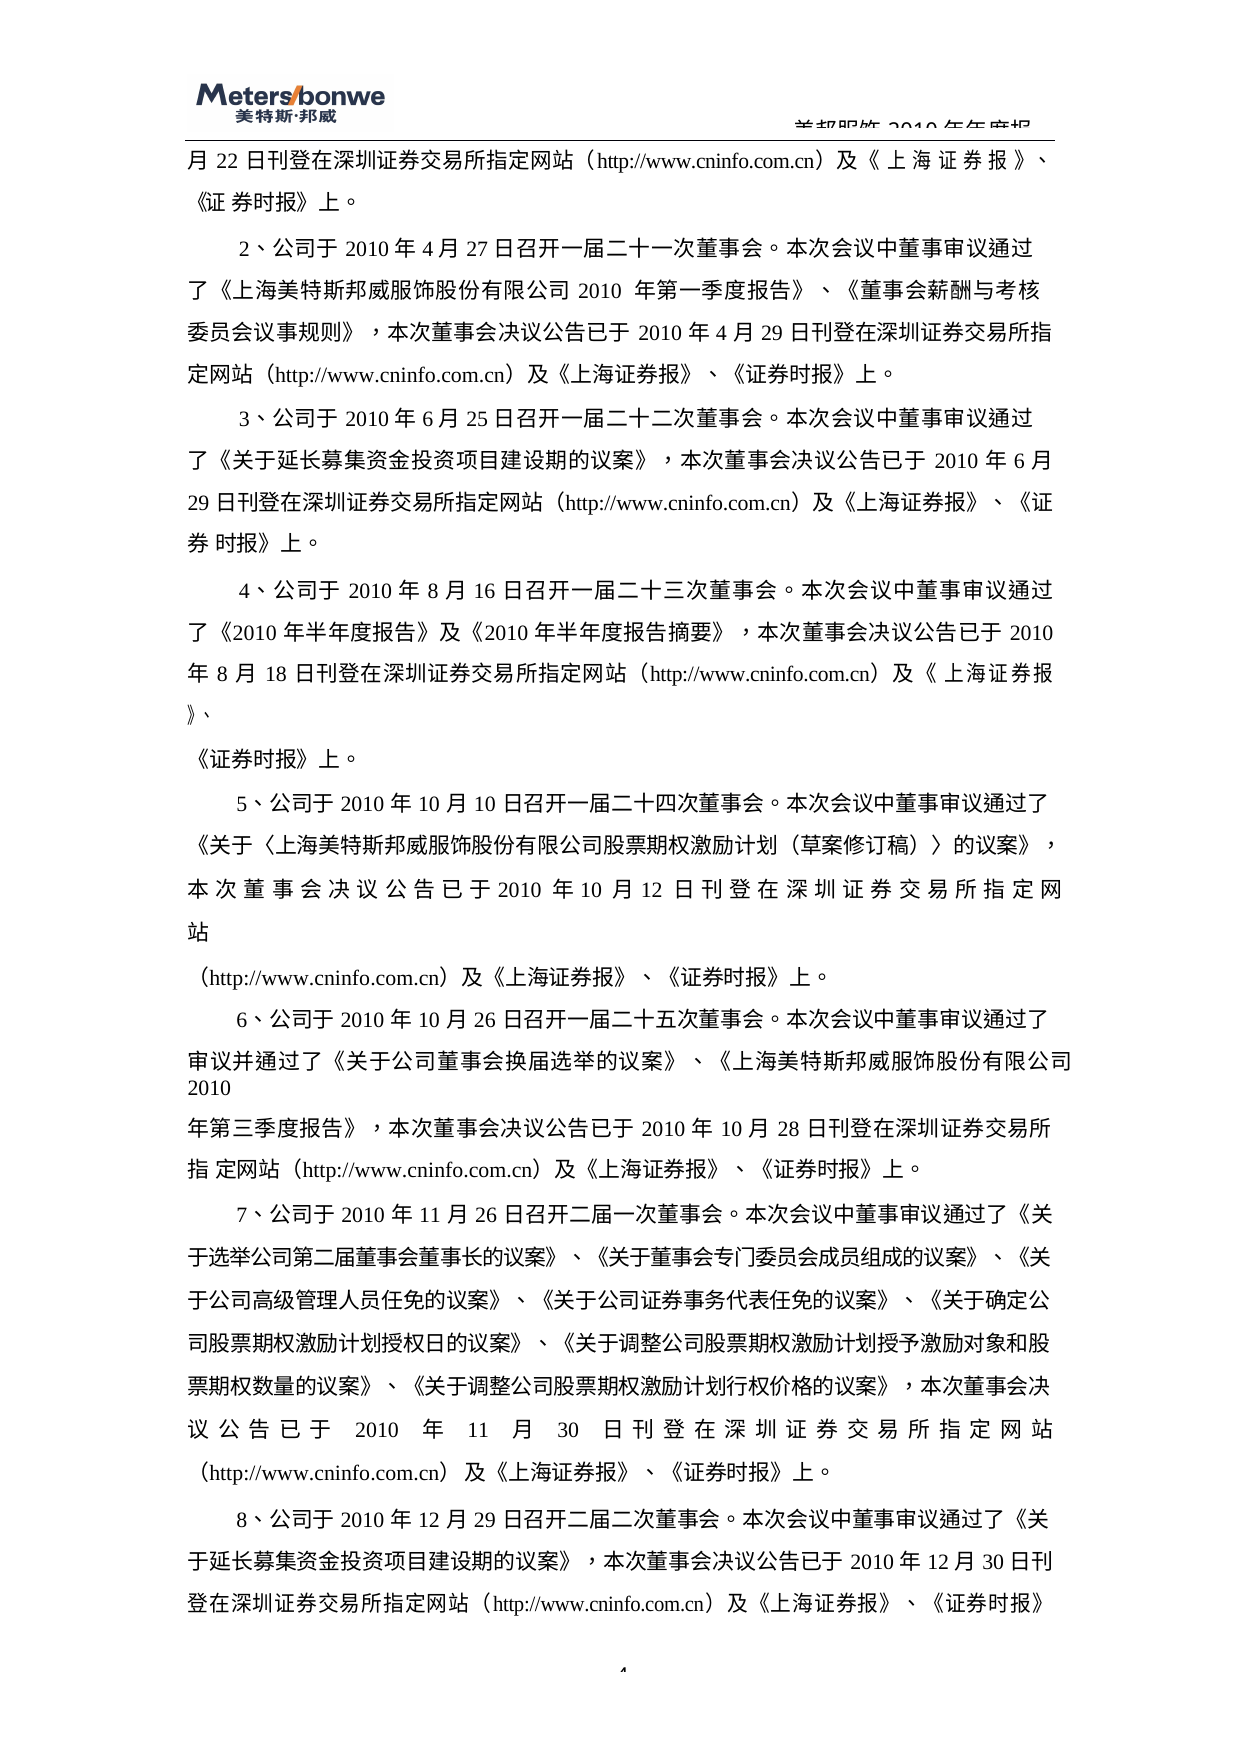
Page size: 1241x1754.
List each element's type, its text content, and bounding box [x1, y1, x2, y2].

text 《关于〈上海美特斯邦威服饰股份有限公司股票期权激励计划（草案修订稿）〉的议案》， 本 次 董 事 会 决 议 公 告 已 于 2010 年 10 月 12 日 刊 登 在 深 圳 证 券 交 易 所 指 定 网 站 [187, 830, 1063, 947]
text 3、公司于 2010 年 6 月 25 日召开一届二十二次董事会。本次会议中董事审议通过 [238, 403, 1063, 433]
text 7、公司于 2010 年 11 月 26 日召开二届一次董事会。本次会议中董事审议通过了《关 于选举公司第二届董事会董事长的议案》、《关于董事会专门委员会成员组成的议案》、《关 于公司高级管理人员任免的议案》、《关于公司证券事务代表任免的议案》、《关于确定公 司股票期权激励计划授权日的议案》、《关于调整公司股票期权激励计划授予激励对象和股 票期权数量的议案》、《关于调整公司股票期权激励计划行权价格的议案》，本次董事会决 议公告已于 2010 年 11 月 30 日刊登在深圳证券交易所指定网站（http://www.cninfo.com.cn） 及《上海证券报》、《证券时报》上。 [187, 1199, 1054, 1487]
text 审议并通过了《关于公司董事会换届选举的议案》、《上海美特斯邦威服饰股份有限公司 2010 [187, 1046, 1073, 1101]
text 4、公司于 2010 年 8 月 16 日召开一届二十三次董事会。本次会议中董事审议通过 了《2010 年半年度报告》及《2010 年半年度报告摘要》，本次董事会决议公告已于 2010 年 8 月 18 日刊登在深圳证券交易所指定网站（http://www.cninfo.com.cn）及《 上海证券报 》、 [187, 575, 1054, 730]
text 年第三季度报告》，本次董事会决议公告已于 2010 年 10 月 28 日刊登在深圳证券交易所指 定网站（http://www.cninfo.com.cn）及《上海证券报》、《证券时报》上。 [187, 1113, 1052, 1184]
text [187, 1546, 1054, 1618]
text 月 22 日刊登在深圳证券交易所指定网站（http://www.cninfo.com.cn）及《 上 海 证 券 报 》、《证 券时报》上。 [187, 145, 1054, 216]
text 8、公司于 2010 年 12 月 29 日召开二届二次董事会。本次会议中董事审议通过了《关 [236, 1504, 1063, 1534]
picture [187, 74, 394, 132]
text 了《关于延长募集资金投资项目建设期的议案》，本次董事会决议公告已于 2010 年 6 月29 日刊登在深圳证券交易所指定网站（http://www.cninfo.com.cn）及《上海证券报》、《证券 时报》上。 [187, 445, 1053, 558]
text （http://www.cninfo.com.cn）及《上海证券报》、《证券时报》上。 [187, 962, 1073, 991]
text 5、公司于 2010 年 10 月 10 日召开一届二十四次董事会。本次会议中董事审议通过了 [236, 788, 1063, 818]
text 委员会议事规则》，本次董事会决议公告已于 2010 年 4 月 29 日刊登在深圳证券交易所指 定网站（http://www.cninfo.com.cn）及《上海证券报》、《证券时报》上。 [187, 317, 1053, 389]
text 6、公司于 2010 年 10 月 26 日召开一届二十五次董事会。本次会议中董事审议通过了 [236, 1004, 1063, 1033]
text 《证券时报》上。 [187, 744, 1073, 774]
text 了《上海美特斯邦威服饰股份有限公司 2010 年第一季度报告》、《董事会薪酬与考核 [187, 275, 1073, 305]
text 2、公司于 2010 年 4 月 27 日召开一届二十一次董事会。本次会议中董事审议通过 [238, 233, 1063, 263]
